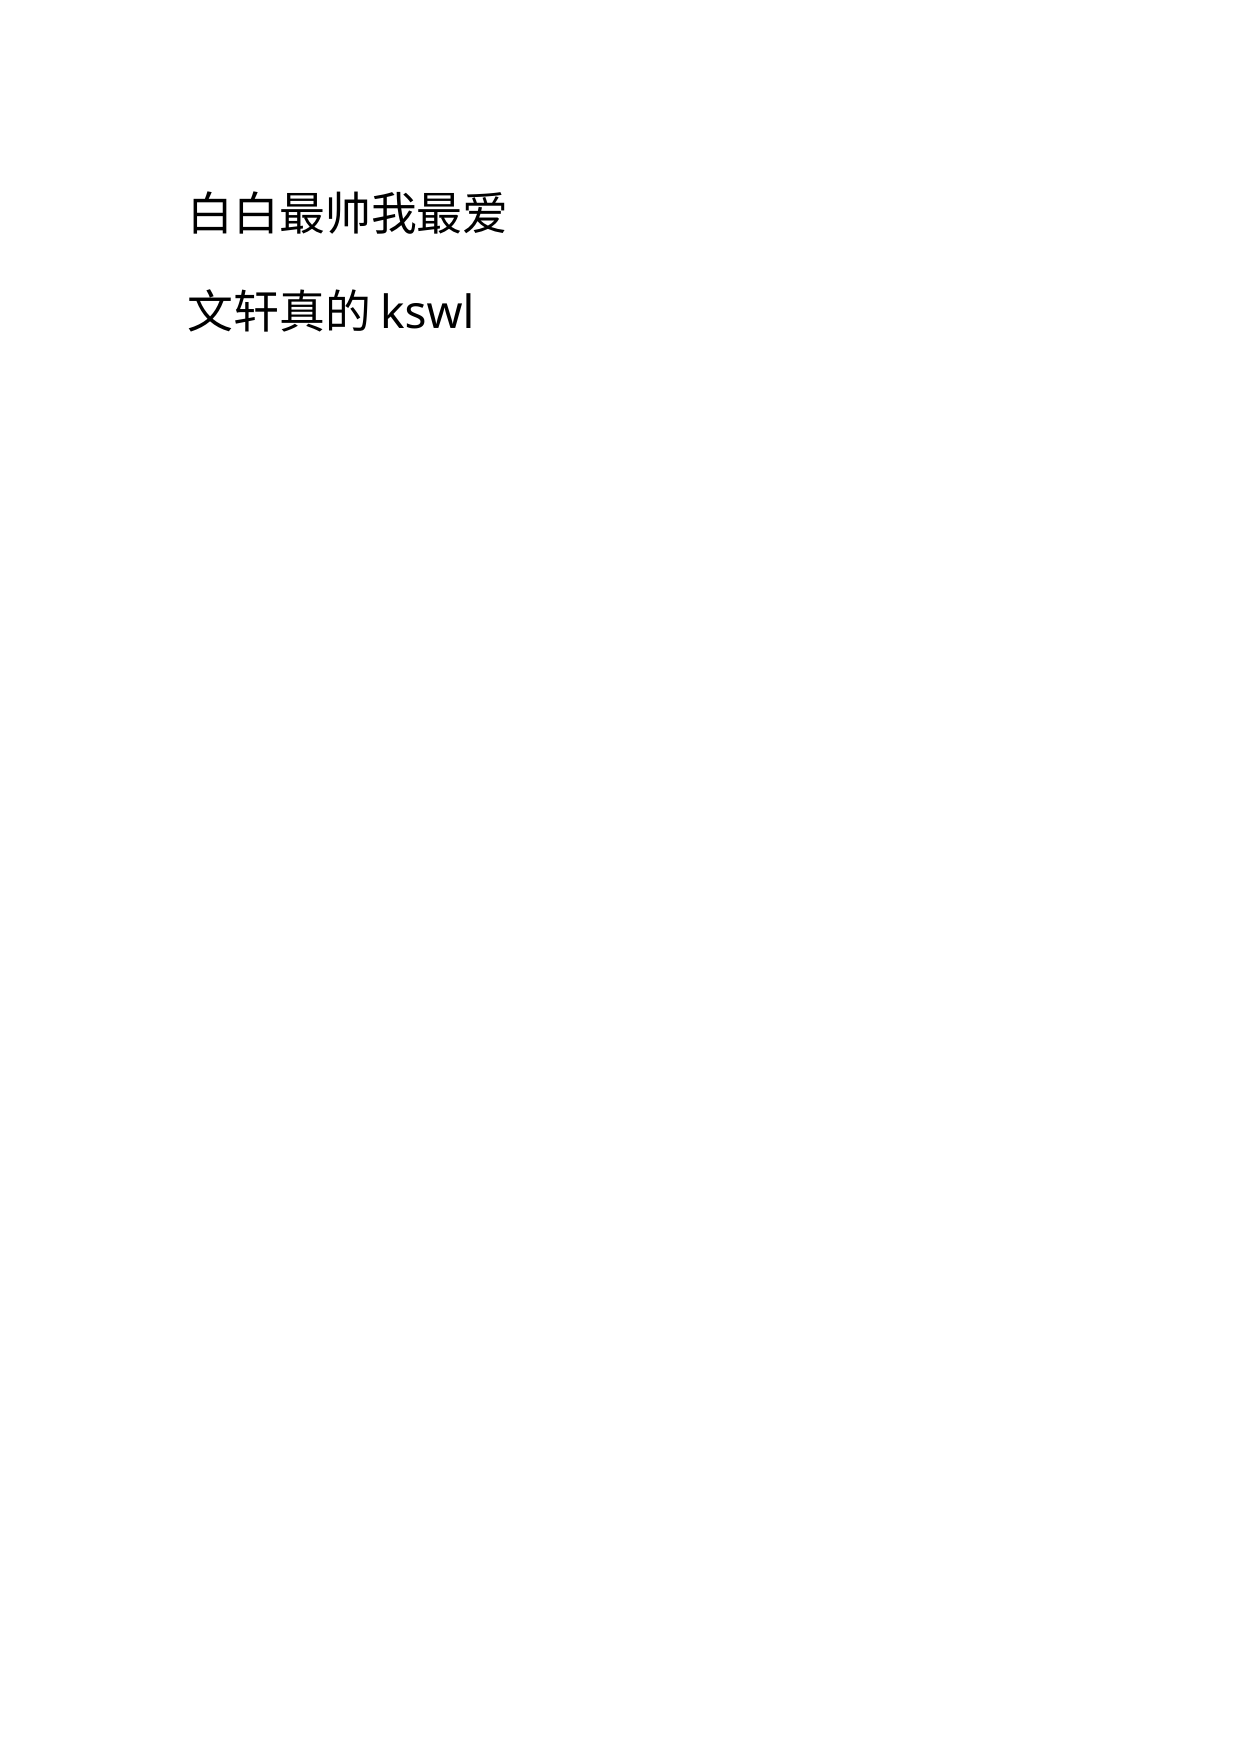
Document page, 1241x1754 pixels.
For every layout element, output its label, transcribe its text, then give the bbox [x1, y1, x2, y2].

text 文轩真的kswl [187, 259, 1053, 357]
text 白白最帅我最爱 [187, 162, 1053, 259]
